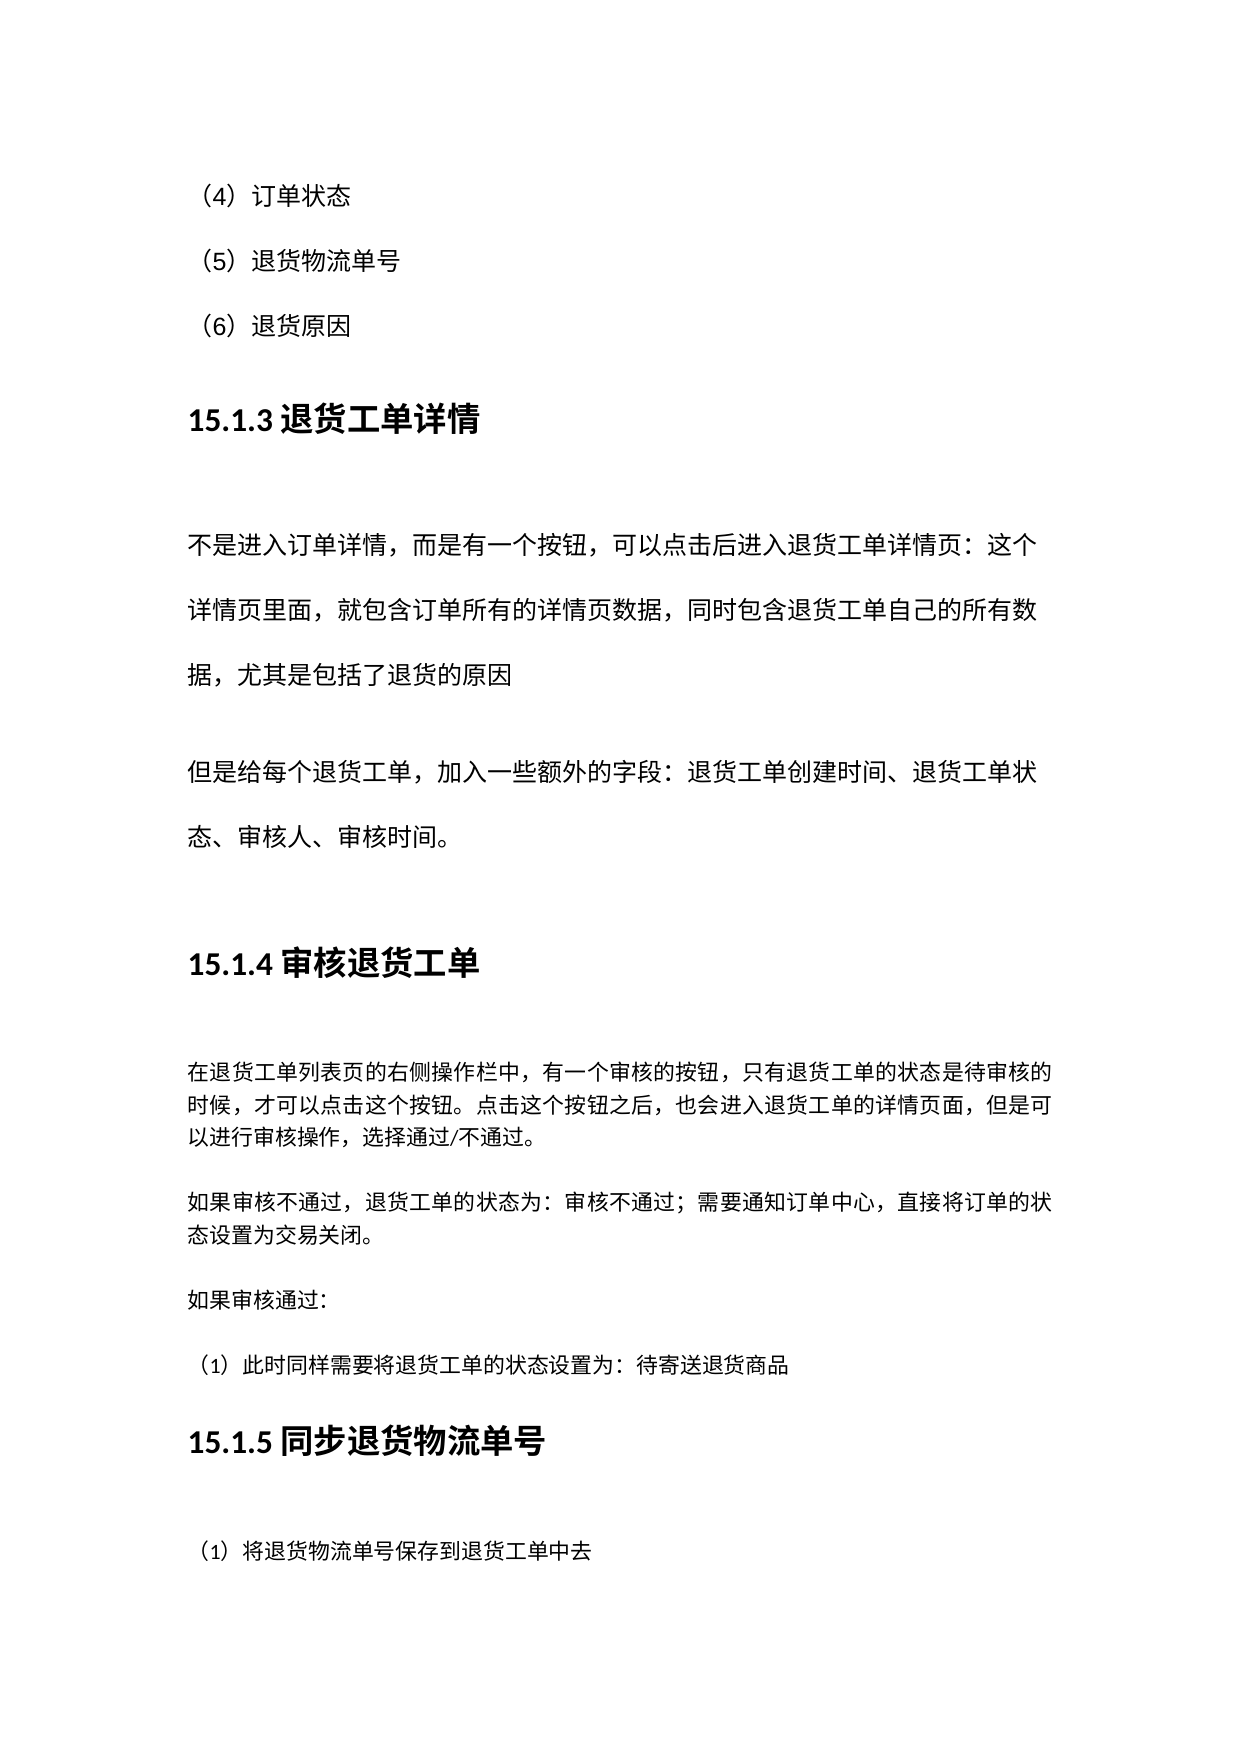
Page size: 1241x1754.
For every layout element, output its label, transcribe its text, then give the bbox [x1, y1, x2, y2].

list 退货物流单号 [187, 227, 1053, 292]
text 如果审核不通过，退货工单的状态为：审核不通过；需要通知订单中心，直接将订单的状态设置为交易关闭。 [187, 1185, 1053, 1250]
text 如果审核通过： [187, 1282, 1053, 1315]
subtitle 15.1.4 审核退货工单 [187, 928, 1053, 993]
list 退货原因 [187, 292, 1053, 357]
list 不是进入订单详情，而是有一个按钮，可以点击后进入退货工单详情页：这个详情页里面，就包含订单所有的详情页数据，同时包含退货工单自己的所有数据，尤其是包括了退货的原因 [187, 511, 1053, 706]
text 在退货工单列表页的右侧操作栏中，有一个审核的按钮，只有退货工单的状态是待审核的时候，才可以点击这个按钮。点击这个按钮之后，也会进入退货工单的详情页面，但是可以进行审核操作，选择通过/不通过。 [187, 1055, 1053, 1152]
list 此时同样需要将退货工单的状态设置为：待寄送退货商品 [187, 1347, 1053, 1380]
text 但是给每个退货工单，加入一些额外的字段：退货工单创建时间、退货工单状态、审核人、审核时间。 [187, 738, 1053, 868]
subtitle 15.1.5 同步退货物流单号 [187, 1407, 1053, 1472]
list 订单状态 [187, 162, 1053, 227]
text （1）将退货物流单号保存到退货工单中去 [187, 1533, 1053, 1566]
subtitle 15.1.3 退货工单详情 [187, 384, 1053, 449]
